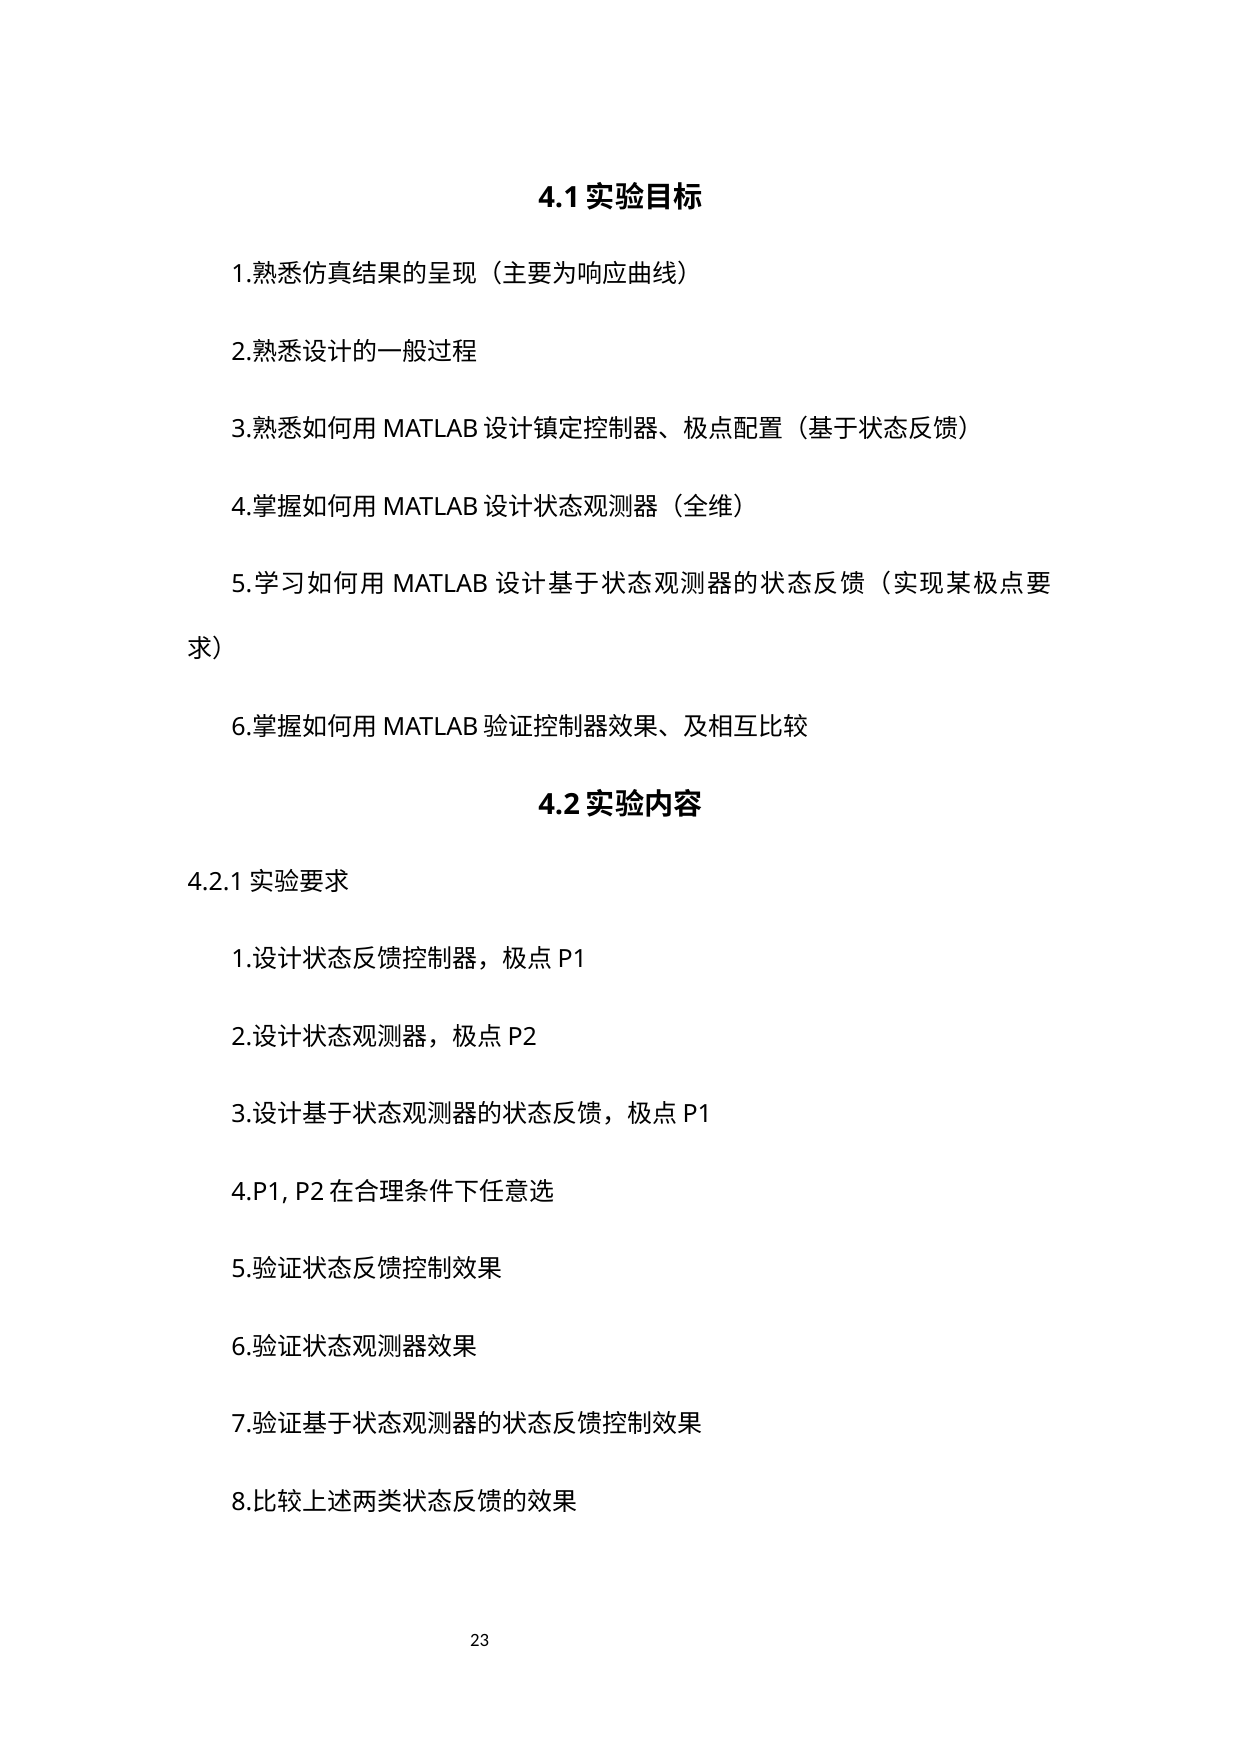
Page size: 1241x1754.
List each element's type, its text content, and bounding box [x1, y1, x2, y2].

list 1.设计状态反馈控制器，极点P1 [187, 924, 1053, 989]
list 5.学习如何用MATLAB设计基于状态观测器的状态反馈（实现某极点要求） [187, 549, 1053, 679]
list 2.熟悉设计的一般过程 [187, 317, 1053, 382]
list 4.2.1实验要求 [187, 847, 1053, 912]
list 2.设计状态观测器，极点P2 [187, 1002, 1053, 1067]
list 4.P1, P2在合理条件下任意选 [187, 1157, 1053, 1222]
list 6.验证状态观测器效果 [187, 1312, 1053, 1377]
list 7.验证基于状态观测器的状态反馈控制效果 [187, 1389, 1053, 1454]
list 4.2实验内容 [187, 769, 1053, 834]
list 5.验证状态反馈控制效果 [187, 1234, 1053, 1299]
list 1.熟悉仿真结果的呈现（主要为响应曲线） [187, 239, 1053, 304]
list 4.1实验目标 [187, 162, 1053, 227]
list 4.掌握如何用MATLAB设计状态观测器（全维） [187, 472, 1053, 537]
list 3.设计基于状态观测器的状态反馈，极点P1 [187, 1079, 1053, 1144]
list 6.掌握如何用MATLAB验证控制器效果、及相互比较 [187, 692, 1053, 757]
list 3.熟悉如何用MATLAB设计镇定控制器、极点配置（基于状态反馈） [187, 394, 1053, 459]
list 8.比较上述两类状态反馈的效果 [187, 1467, 1053, 1532]
